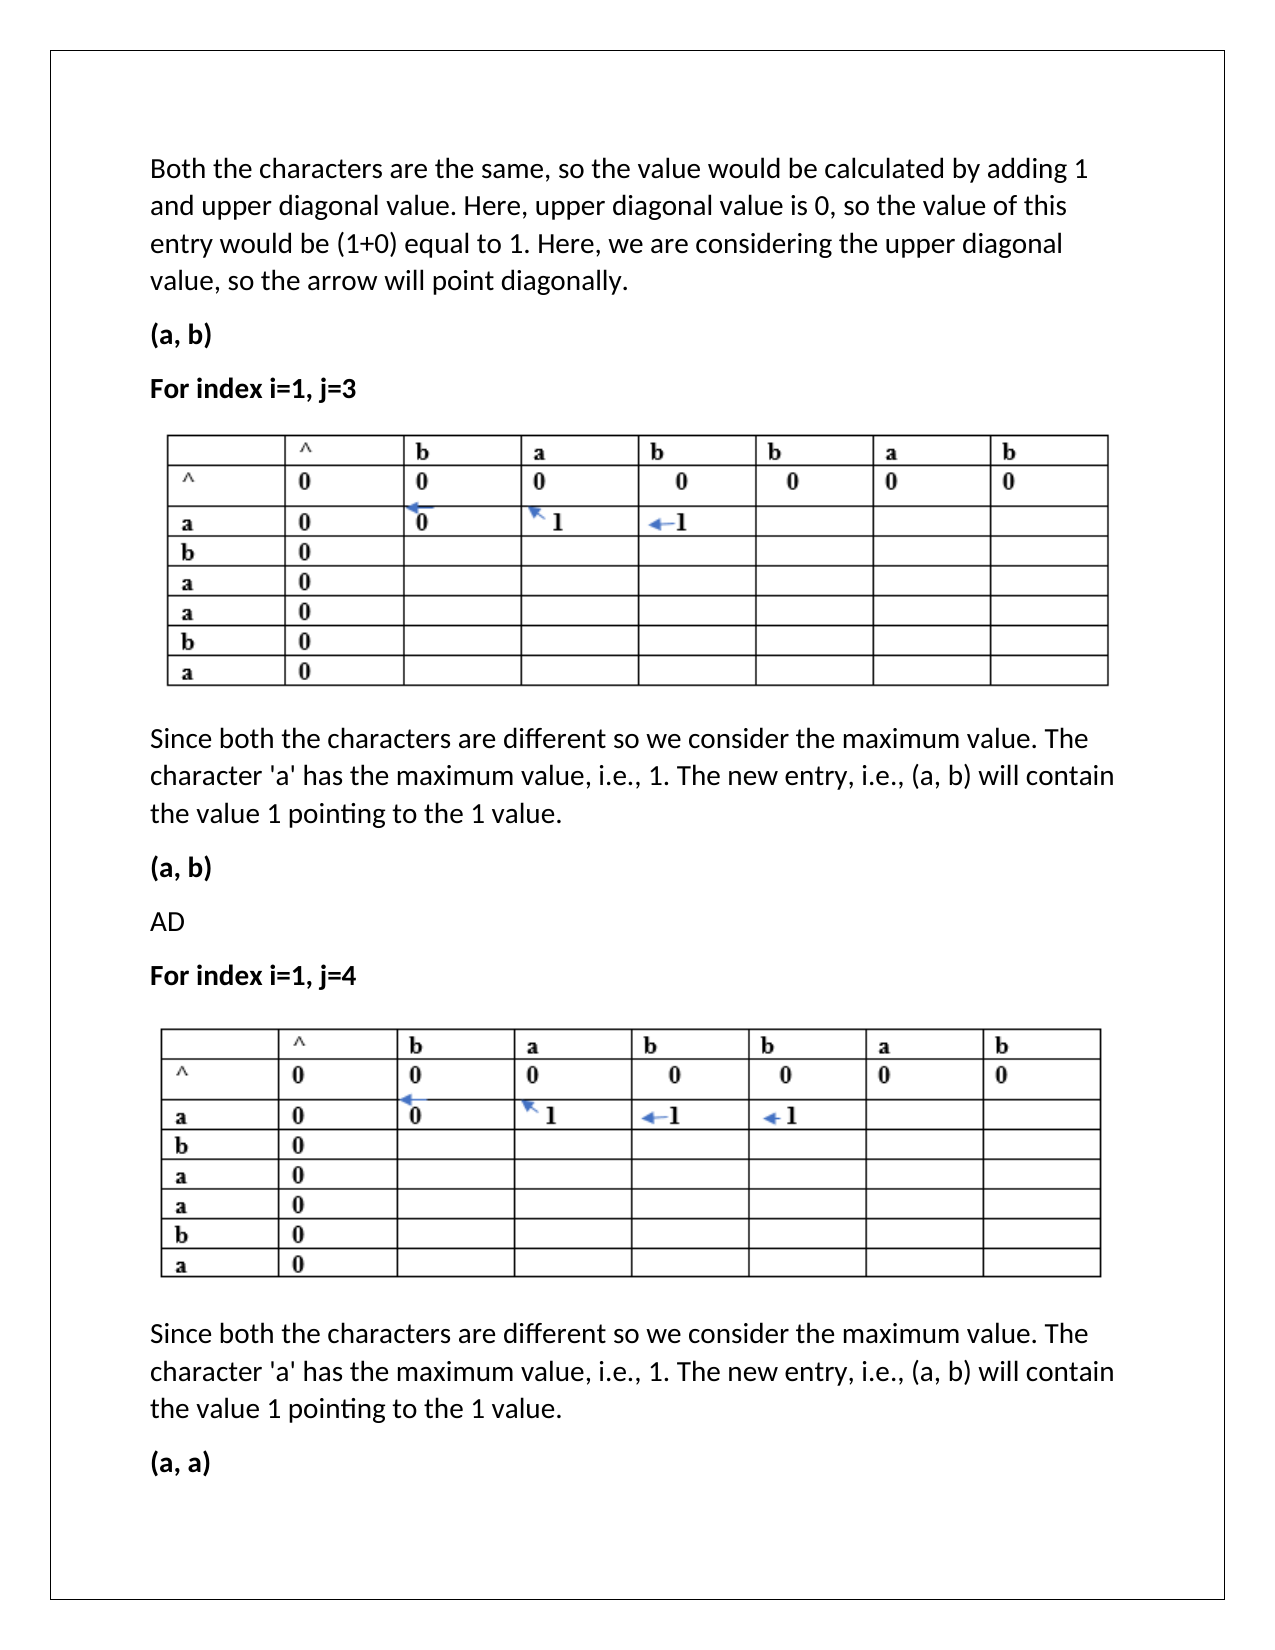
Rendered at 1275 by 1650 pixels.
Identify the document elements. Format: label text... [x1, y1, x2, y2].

text (a, a) [150, 1444, 1125, 1480]
text For index i=1, j=4 [150, 957, 1125, 993]
text (a, b) [150, 849, 1125, 884]
text Since both the characters are different so we consider the maximum value. The character 'a' has the maximum value, i.e., 1. The new entry, i.e., (a, b) will contain the value 1 pointing to the 1 value. [150, 1316, 1125, 1426]
picture [150, 1011, 1111, 1298]
text (a, b) [150, 316, 1125, 352]
picture [150, 424, 1120, 702]
text For index i=1, j=3 [150, 370, 1125, 406]
text Both the characters are the same, so the value would be calculated by adding 1 and upper diagonal value. Here, upper diagonal value is 0, so the value of this entry would be (1+0) equal to 1. Here, we are considering the upper diagonal value, so the arrow will point diagonally. [150, 150, 1125, 298]
text AD [150, 903, 1125, 938]
text Since both the characters are different so we consider the maximum value. The character 'a' has the maximum value, i.e., 1. The new entry, i.e., (a, b) will contain the value 1 pointing to the 1 value. [150, 720, 1125, 830]
